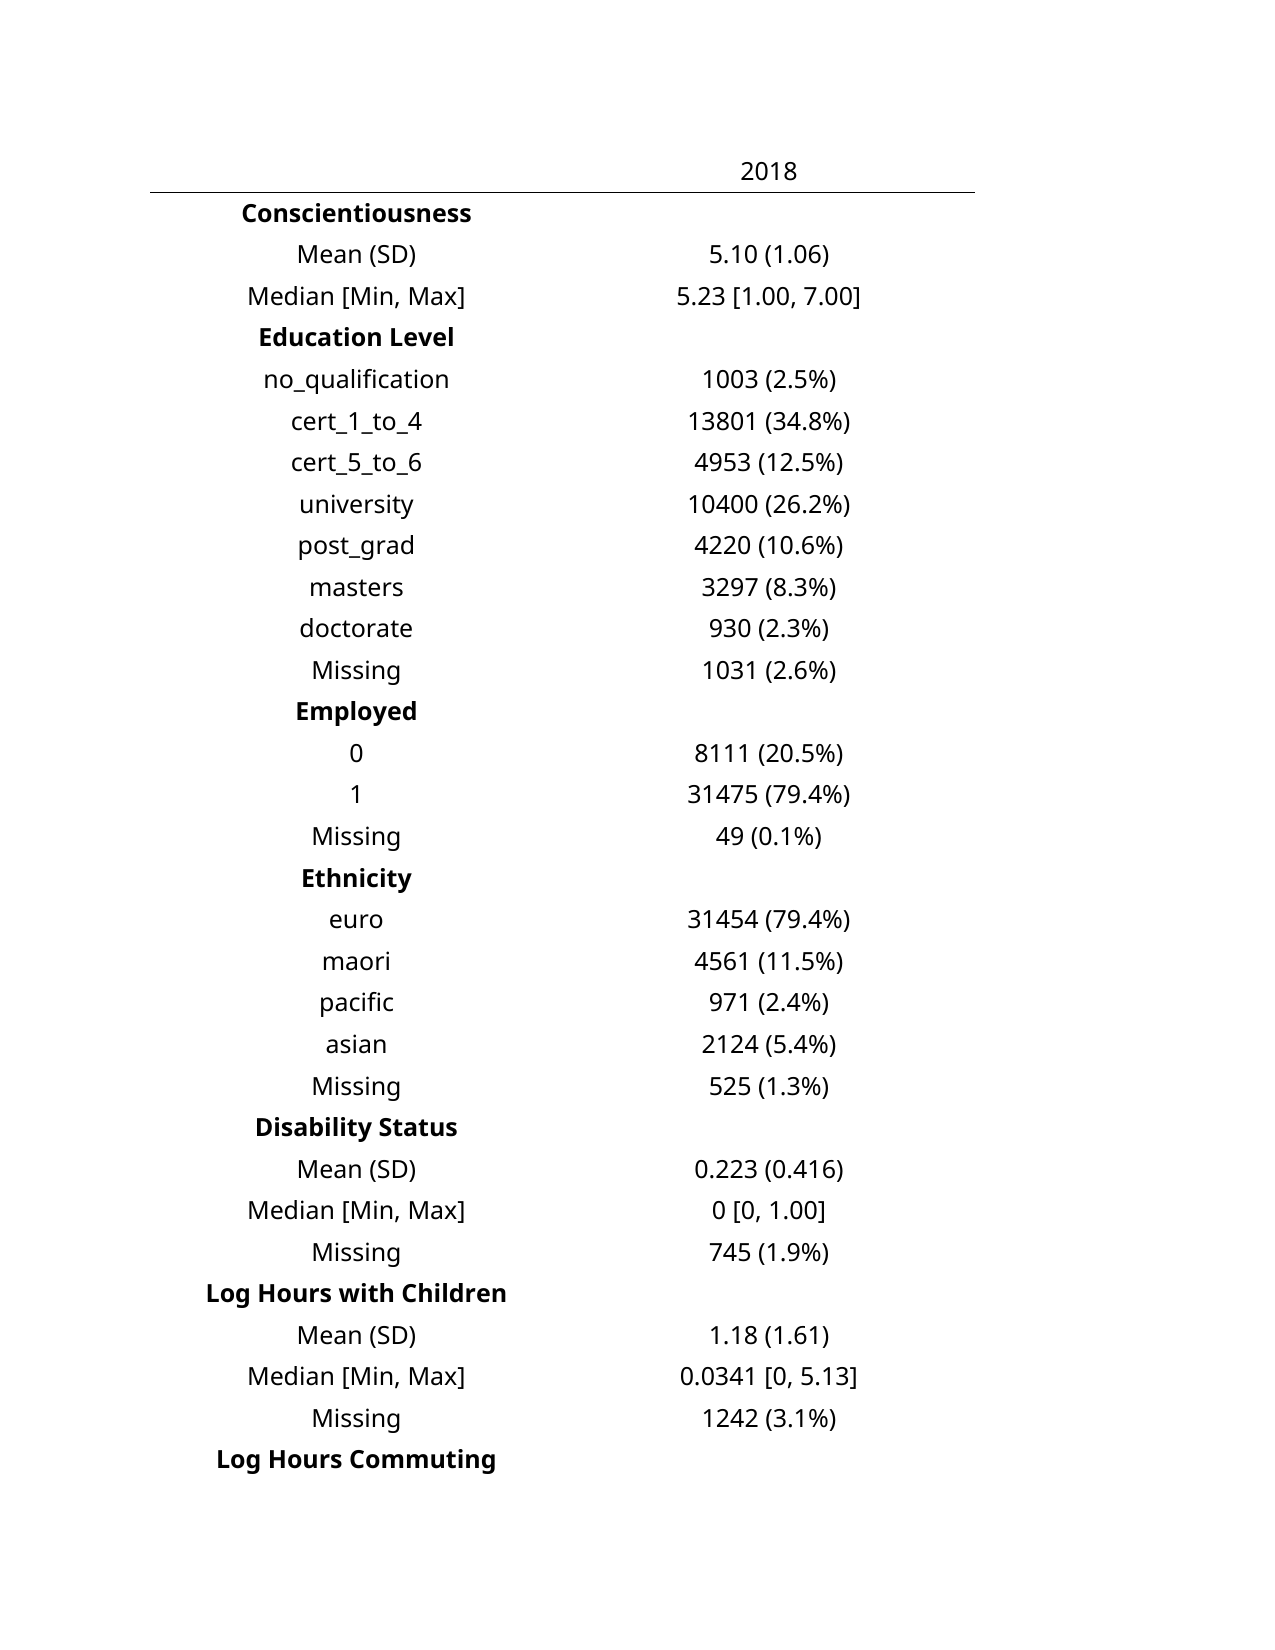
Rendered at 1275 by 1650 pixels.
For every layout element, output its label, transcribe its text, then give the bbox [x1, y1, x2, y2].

table_header Table 2: Demographic statistics for New Zealand Attitudes and Values Cohort: {baseline_wave_glued}. [139, 150, 1114, 1480]
